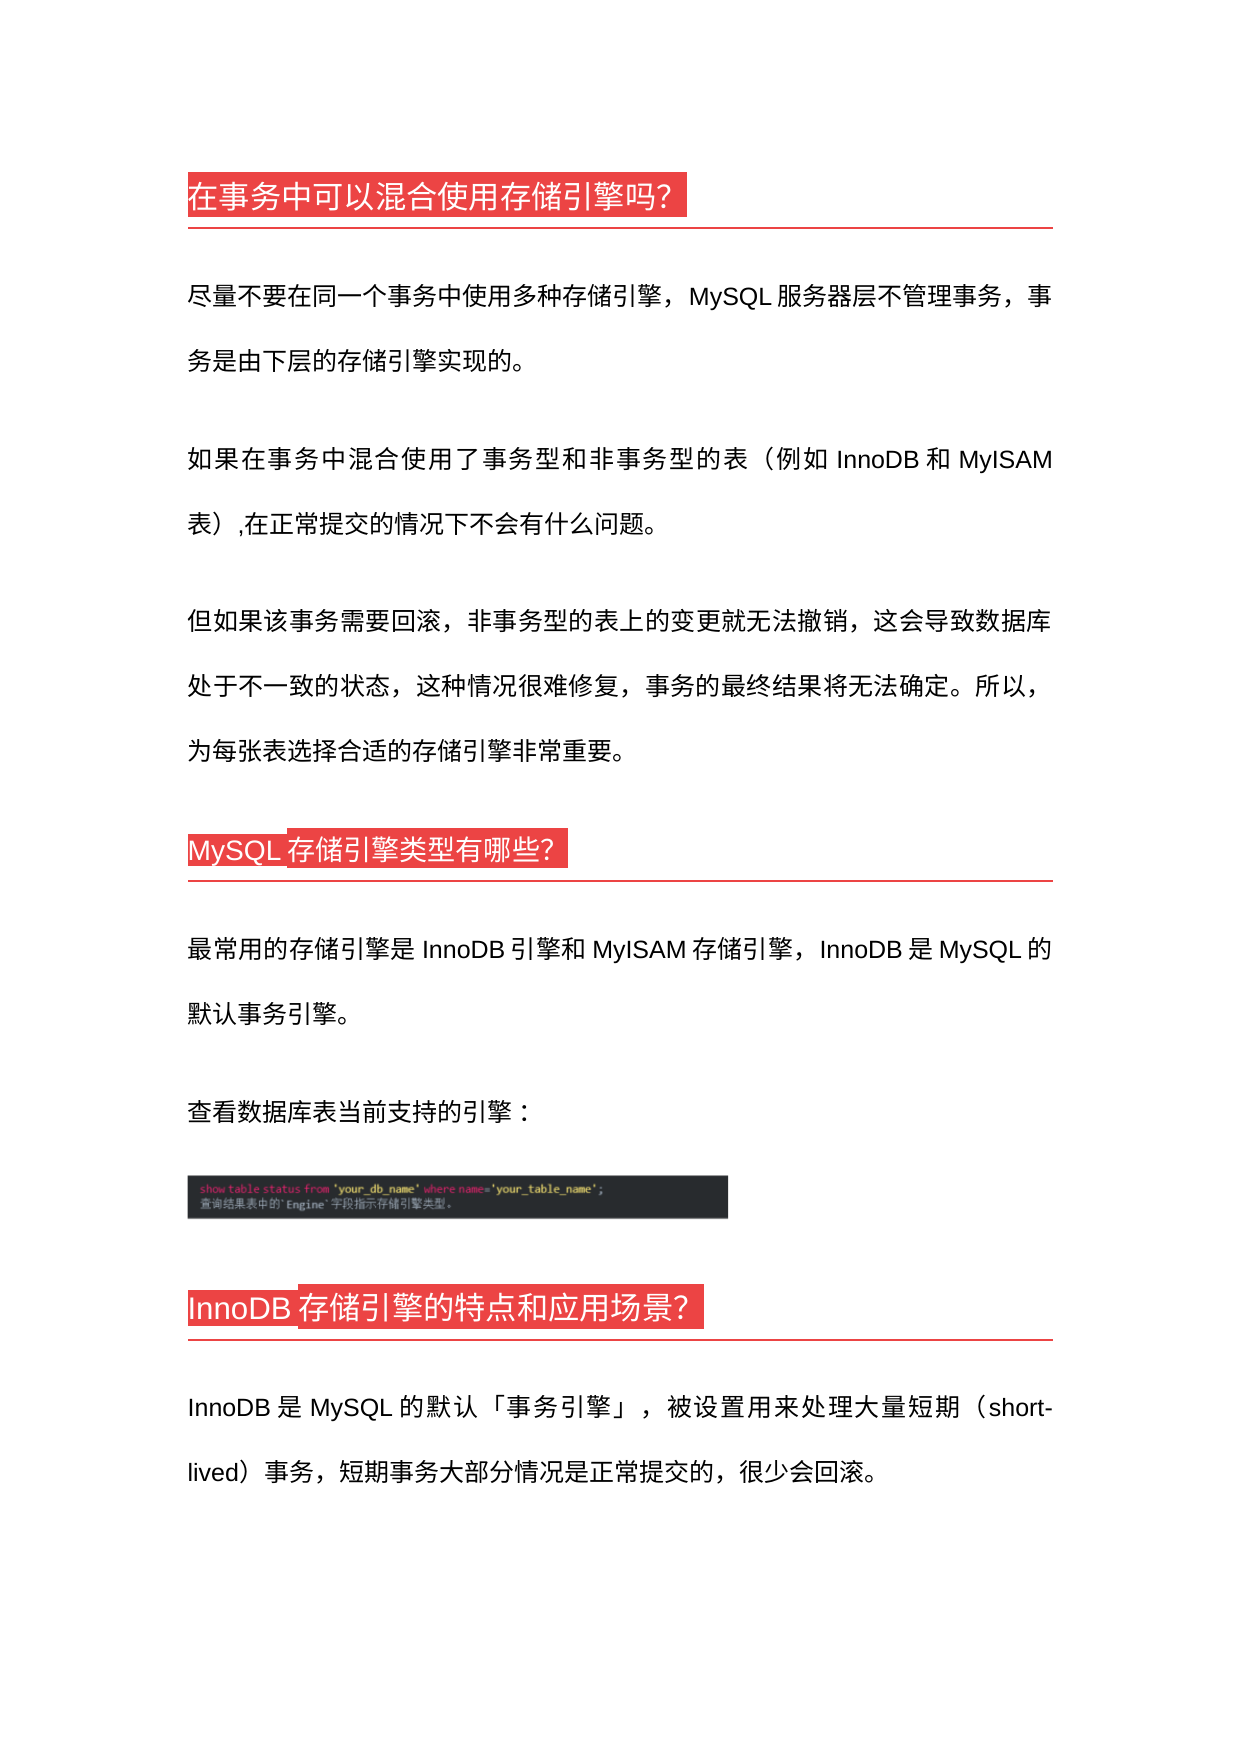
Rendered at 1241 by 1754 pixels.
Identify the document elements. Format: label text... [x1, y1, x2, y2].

text InnoDB是MySQL的默认「事务引擎」，被设置用来处理大量短期（short-lived）事务，短期事务大部分情况是正常提交的，很少会回滚。 [187, 1373, 1053, 1503]
text 尽量不要在同一个事务中使用多种存储引擎，MySQL服务器层不管理事务，事务是由下层的存储引擎实现的。 [187, 262, 1053, 392]
subtitle MySQL存储引擎类型有哪些？ [187, 815, 1053, 882]
subtitle 在事务中可以混合使用存储引擎吗？ [187, 162, 1053, 229]
text 但如果该事务需要回滚，非事务型的表上的变更就无法撤销，这会导致数据库处于不一致的状态，这种情况很难修复，事务的最终结果将无法确定。所以，为每张表选择合适的存储引擎非常重要。 [187, 587, 1053, 782]
subtitle InnoDB存储引擎的特点和应用场景？ [187, 1274, 1053, 1341]
picture [187, 1175, 729, 1222]
text 如果在事务中混合使用了事务型和非事务型的表（例如InnoDB和MyISAM表）,在正常提交的情况下不会有什么问题。 [187, 425, 1053, 555]
text 查看数据库表当前支持的引擎 ： [187, 1078, 1053, 1143]
text 最常用的存储引擎是InnoDB引擎和MyISAM存储引擎，InnoDB是MySQL的默认事务引擎。 [187, 915, 1053, 1045]
